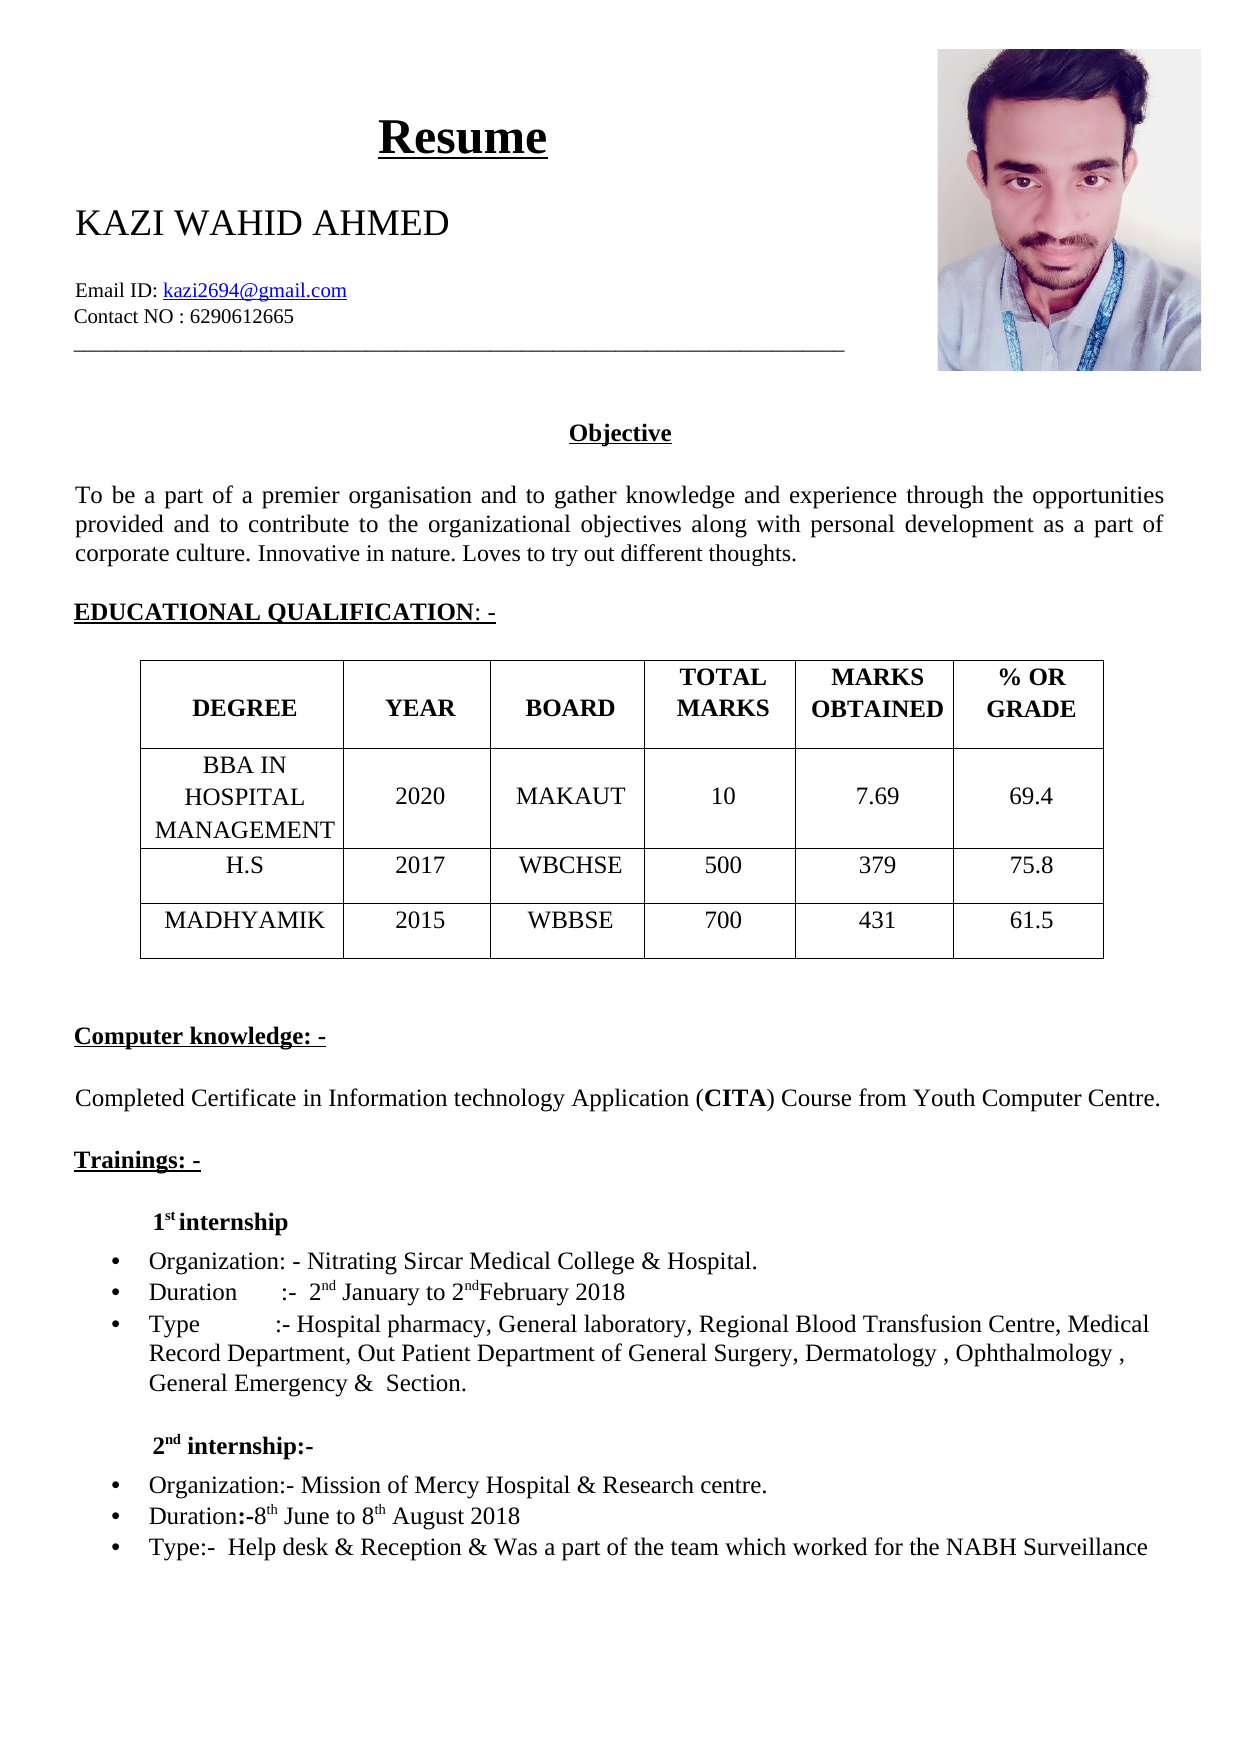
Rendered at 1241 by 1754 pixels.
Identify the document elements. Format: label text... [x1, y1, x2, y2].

text To be a part of a premier organisation and to gather knowledge and experience through the opportunities provided and to contribute to the organizational objectives along with personal development as a part of corporate culture. Innovative in nature. Loves to try out different thoughts. [75, 480, 1165, 566]
table_cell WBCHSE [491, 849, 644, 903]
text Completed Certificate in Information technology Application (CITA) Course from Youth Computer Centre. [75, 1083, 1169, 1112]
list Organization: - Nitrating Sircar Medical College & Hospital. [111, 1246, 1169, 1275]
table_cell 2017 [344, 849, 490, 903]
text 2nd internship:- [152, 1431, 1169, 1460]
list Type:- Help desk & Reception & Was a part of the team which worked for the NABH Surveillance [111, 1532, 1169, 1561]
table_header YEAR [344, 661, 490, 747]
table_cell 75.8 [954, 849, 1103, 903]
picture [937, 49, 1202, 371]
table_cell BBA IN HOSPITAL MANAGEMENT [141, 749, 343, 848]
text __________________________________________________________________________ [73, 329, 1136, 354]
table_cell 500 [645, 849, 795, 903]
text Objective [75, 418, 1165, 447]
text 1st internship [152, 1207, 1169, 1236]
table_cell WBBSE [491, 904, 644, 958]
list Organization:- Mission of Mercy Hospital & Research centre. [111, 1469, 1169, 1498]
table_cell 7.69 [796, 749, 953, 848]
list Type :- Hospital pharmacy, General laboratory, Regional Blood Transfusion Centre, Medical Record Department, Out Patient Department of General Surgery, Dermatology , Ophthalmology , General Emergency & Section. [111, 1308, 1169, 1397]
text Contact NO : 6290612665 [73, 304, 1136, 328]
table_cell MADHYAMIK [141, 904, 343, 958]
table_cell 2020 [344, 749, 490, 848]
text KAZI WAHID AHMED [75, 200, 1136, 243]
list Duration:-8th June to 8th August 2018 [111, 1501, 1169, 1530]
table_cell 2015 [344, 904, 490, 958]
text Computer knowledge: - [73, 1021, 1169, 1049]
table_cell 431 [796, 904, 953, 958]
table_cell 700 [645, 904, 795, 958]
table_cell MAKAUT [491, 749, 644, 848]
table_cell 61.5 [954, 904, 1103, 958]
table_cell 69.4 [954, 749, 1103, 848]
subtitle EDUCATIONAL QUALIFICATION: - [73, 597, 1169, 626]
table_header BOARD [491, 661, 644, 747]
table_header TOTAL MARKS [645, 661, 795, 747]
text Email ID: kazi2694@gmail.com [75, 278, 1136, 302]
list Duration :- 2nd January to 2ndFebruary 2018 [111, 1277, 1169, 1306]
subtitle Trainings: - [73, 1145, 1169, 1174]
table_header DEGREE [141, 661, 343, 747]
table_cell H.S [141, 849, 343, 903]
table_header % OR GRADE [954, 661, 1103, 747]
table_header MARKS OBTAINED [796, 661, 953, 747]
table_cell 10 [645, 749, 795, 848]
table_cell 379 [796, 849, 953, 903]
text Resume [378, 107, 1136, 164]
